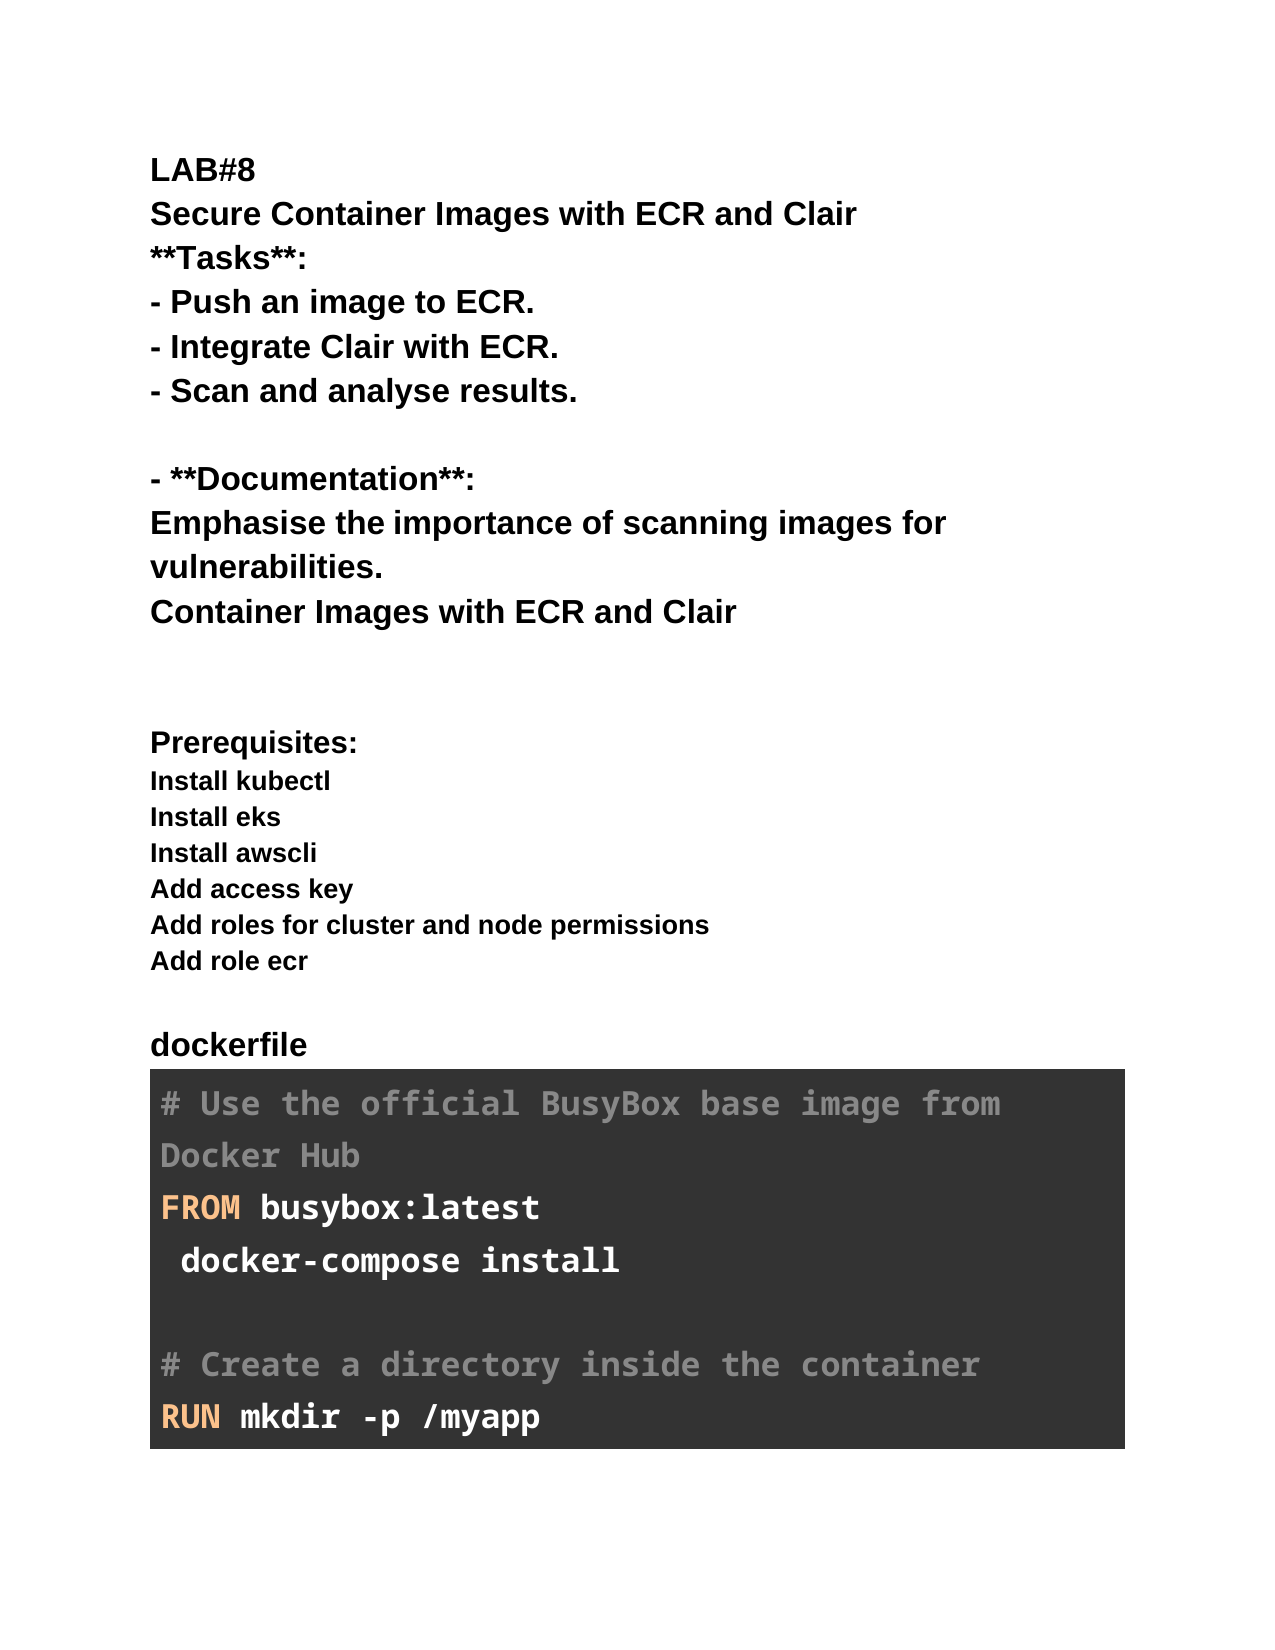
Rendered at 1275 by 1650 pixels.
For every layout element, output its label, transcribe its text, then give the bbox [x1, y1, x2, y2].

text Install awscli [150, 837, 1125, 868]
text - Push an image to ECR. [150, 282, 1125, 321]
text Container Images with ECR and Clair [150, 592, 1125, 630]
text Add access key [150, 873, 1125, 904]
text dockerfile [150, 1025, 1125, 1064]
text Secure Container Images with ECR and Clair [150, 194, 1125, 233]
text Install kubectl [150, 765, 1125, 797]
text Prerequisites: [150, 724, 1125, 760]
text **Tasks**: [150, 238, 1125, 277]
text LAB#8 [150, 150, 1125, 188]
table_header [150, 1069, 1125, 1449]
text Add roles for cluster and node permissions [150, 909, 1125, 940]
text Install eks [150, 801, 1125, 833]
text - Scan and analyse results. [150, 371, 1125, 409]
text Add role ecr [150, 945, 1125, 976]
text - **Documentation**: [150, 459, 1125, 498]
text vulnerabilities. [150, 547, 1125, 586]
text - Integrate Clair with ECR. [150, 327, 1125, 365]
text Emphasise the importance of scanning images for [150, 503, 1125, 542]
